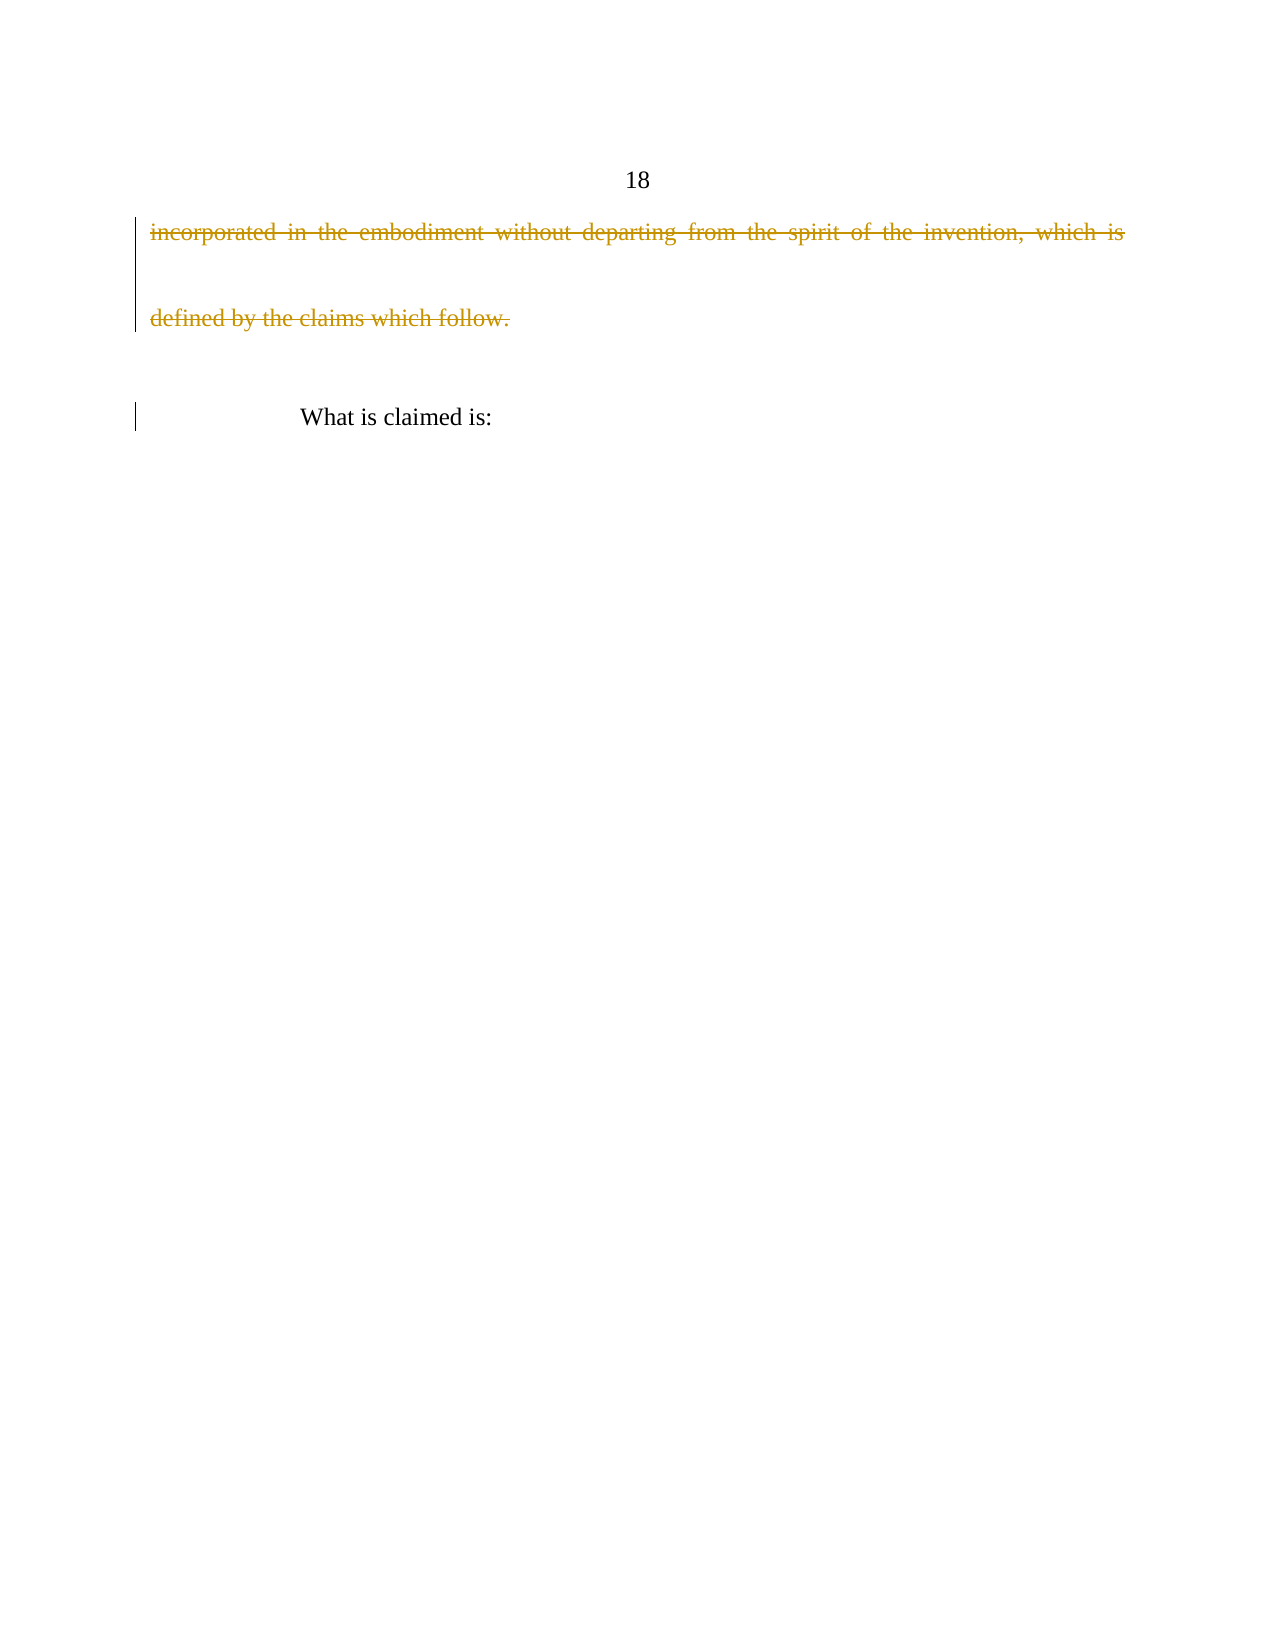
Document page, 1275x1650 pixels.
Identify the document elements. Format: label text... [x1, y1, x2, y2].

text What is claimed is: [150, 402, 1125, 431]
